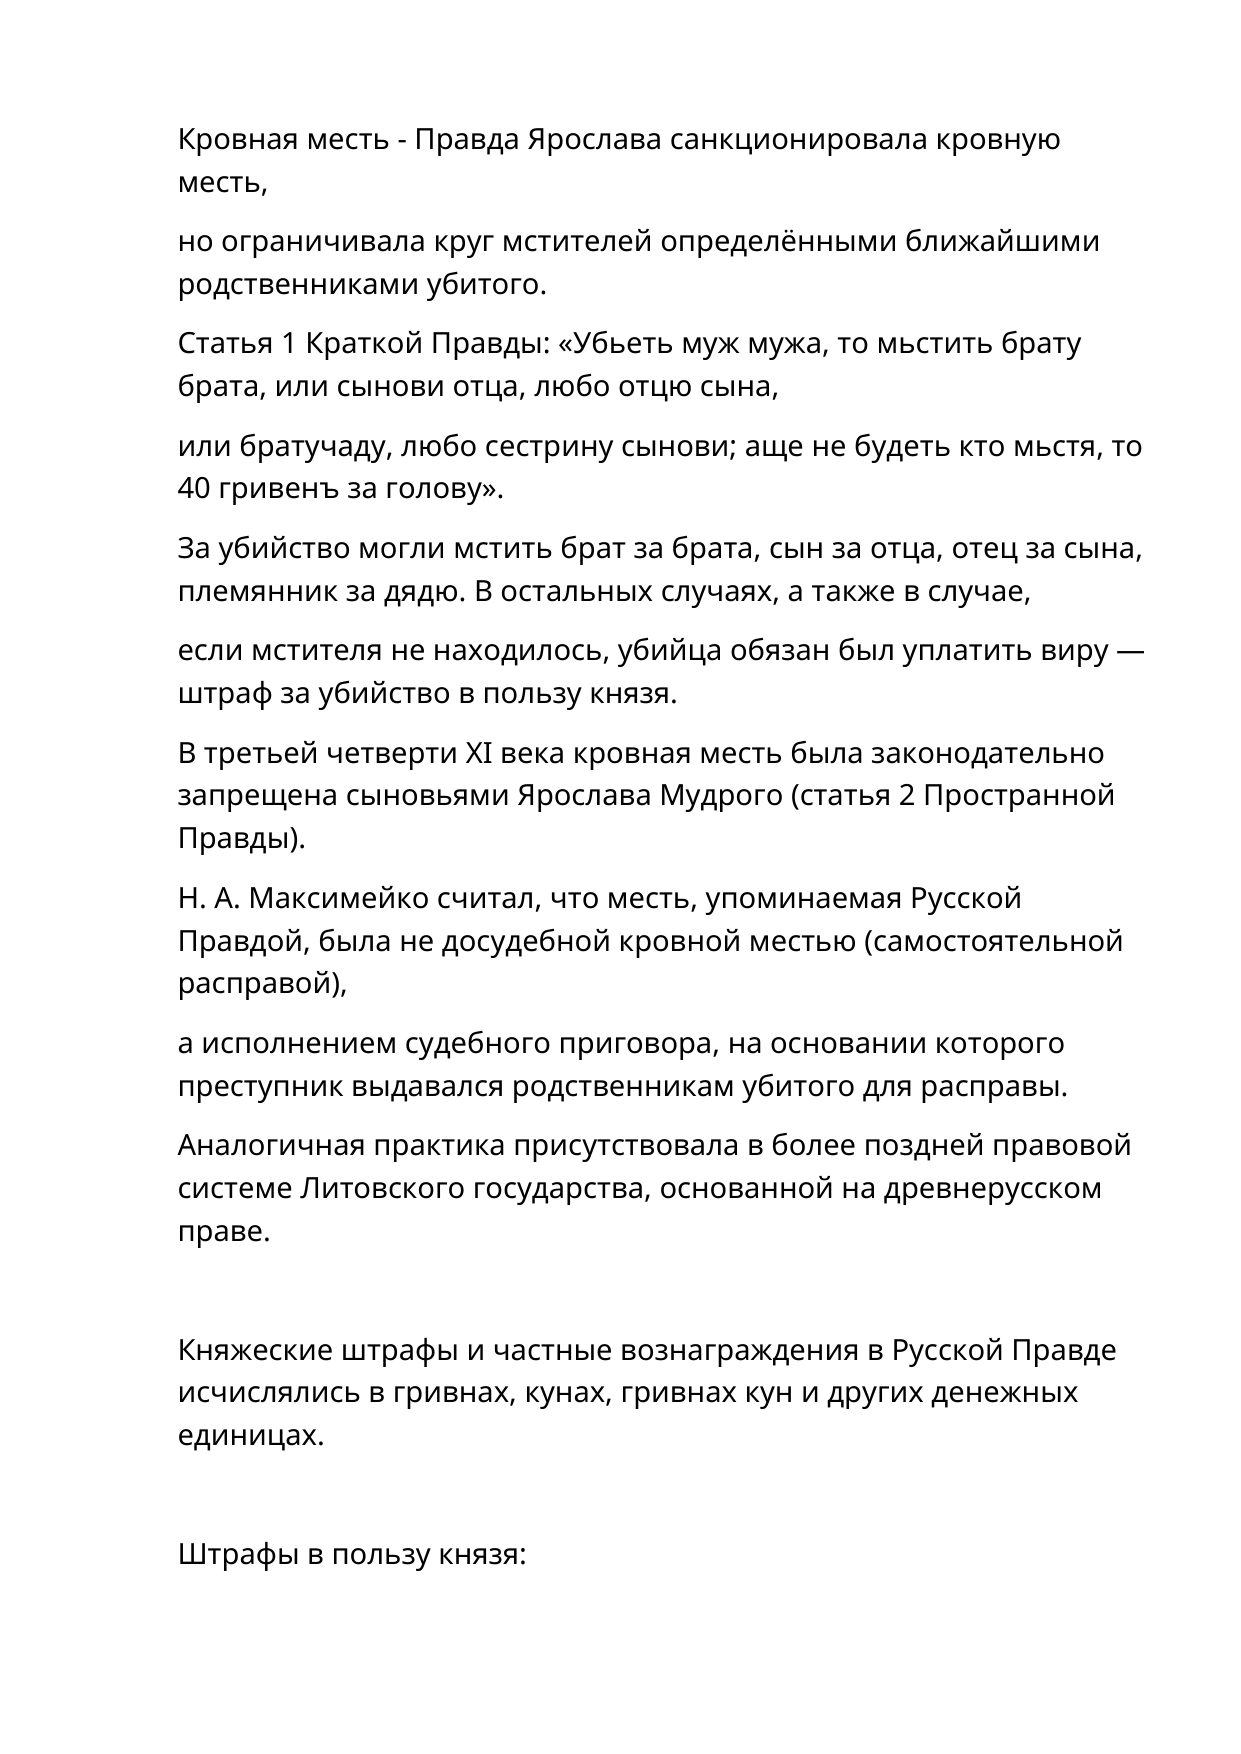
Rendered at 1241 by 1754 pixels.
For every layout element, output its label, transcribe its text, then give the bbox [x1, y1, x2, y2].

text Кровная месть - Правда Ярослава санкционировала кровную месть, [177, 118, 1152, 201]
text Н. А. Максимейко считал, что месть, упоминаемая Русской Правдой, была не досудебной кровной местью (самостоятельной расправой), [177, 877, 1152, 1002]
text В третьей четверти XI века кровная месть была законодательно запрещена сыновьями Ярослава Мудрого (статья 2 Пространной Правды). [177, 732, 1152, 857]
text если мстителя не находилось, убийца обязан был уплатить виру — штраф за убийство в пользу князя. [177, 629, 1152, 712]
text Княжеские штрафы и частные вознаграждения в Русской Правде исчислялись в гривнах, кунах, гривнах кун и других денежных единицах. [177, 1329, 1152, 1454]
text но ограничивала круг мстителей определёнными ближайшими родственниками убитого. [177, 220, 1152, 303]
text Штрафы в пользу князя: [177, 1533, 1152, 1573]
text За убийство могли мстить брат за брата, сын за отца, отец за сына, племянник за дядю. В остальных случаях, а также в случае, [177, 527, 1152, 610]
text Аналогичная практика присутствовала в более поздней правовой системе Литовского государства, основанной на древнерусском праве. [177, 1124, 1152, 1250]
text а исполнением судебного приговора, на основании которого преступник выдавался родственникам убитого для расправы. [177, 1022, 1152, 1104]
text Статья 1 Краткой Правды: «Убьеть муж мужа, то мьстить брату брата, или сынови отца, любо отцю сына, [177, 323, 1152, 405]
text или братучаду, любо сестрину сынови; аще не будеть кто мьстя, то 40 гривенъ за голову». [177, 425, 1152, 507]
